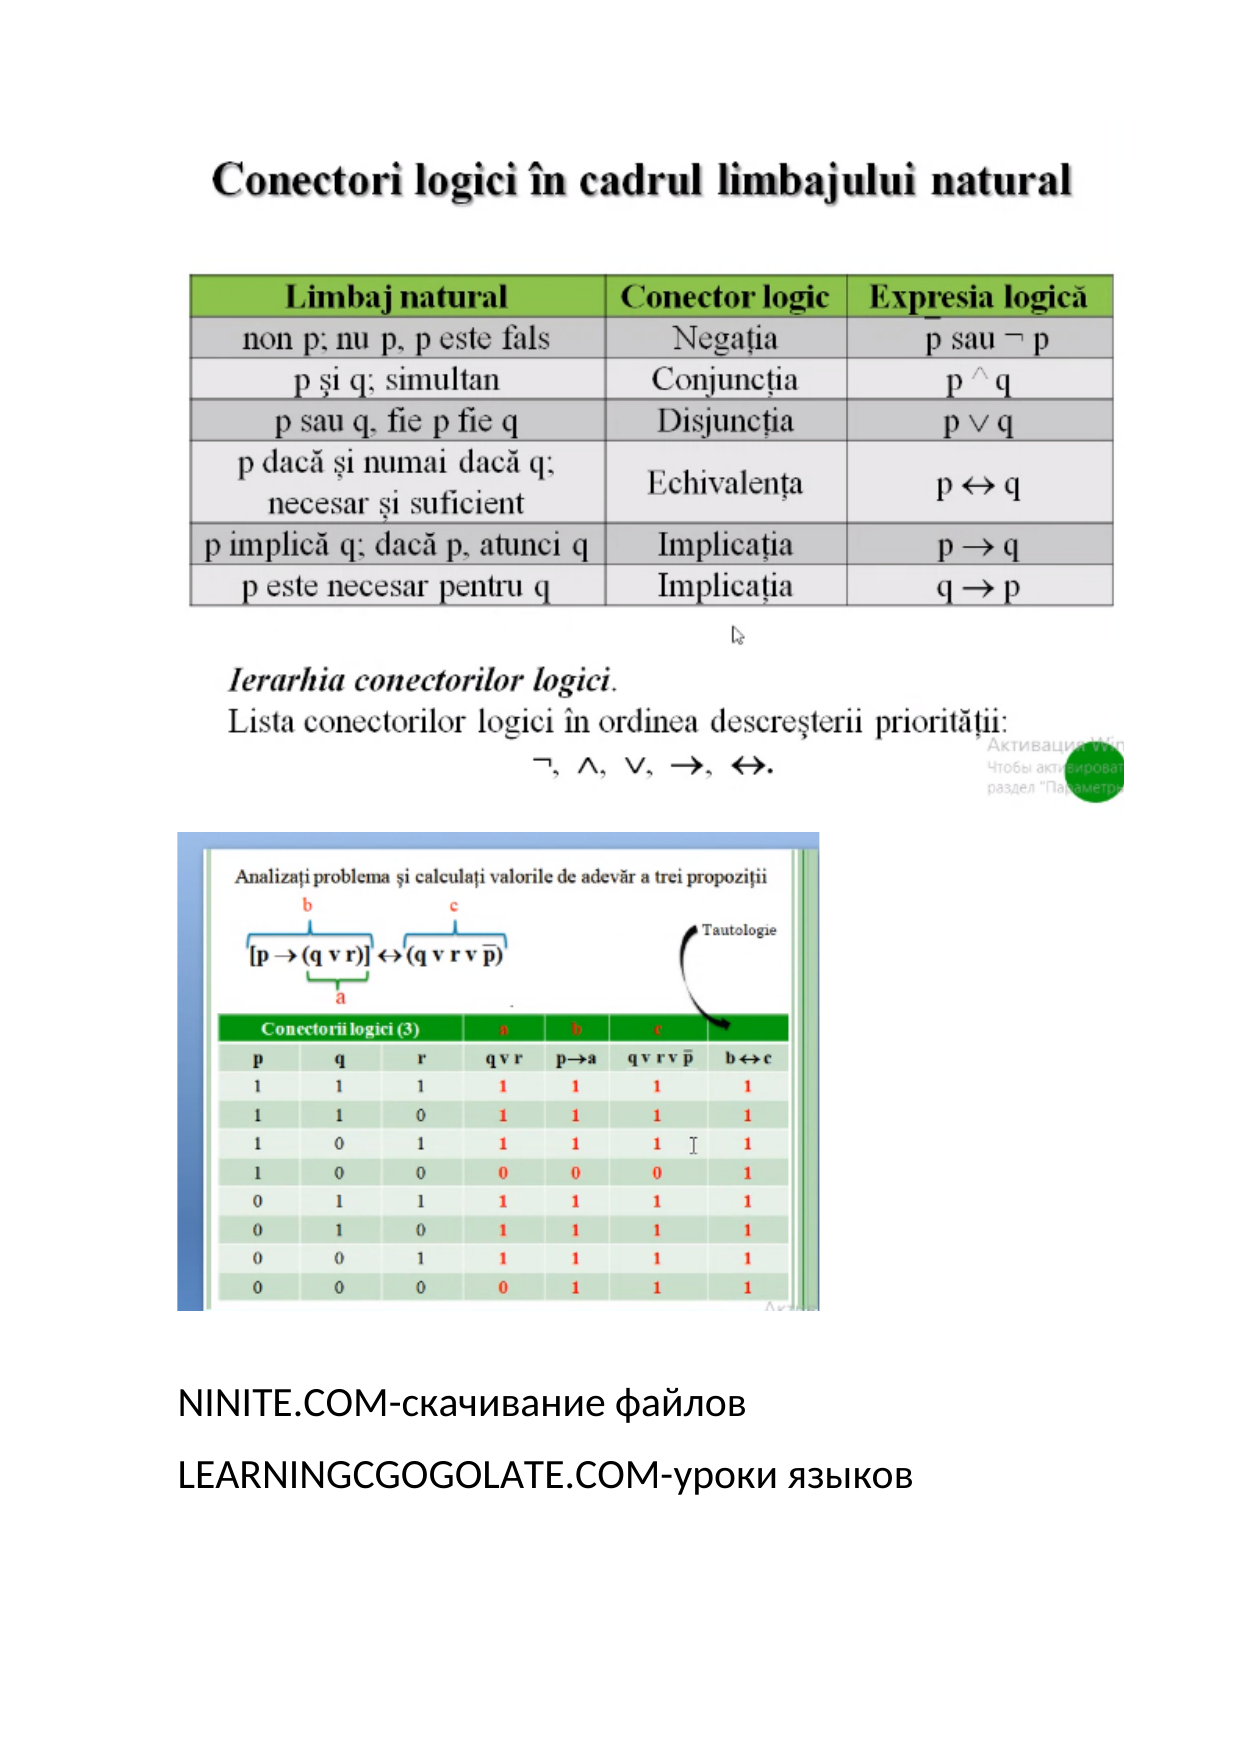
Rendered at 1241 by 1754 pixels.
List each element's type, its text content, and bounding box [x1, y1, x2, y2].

text NINITE.COM-скачивание файлов [177, 1376, 1152, 1427]
picture [177, 118, 1124, 814]
text LEARNINGCGOGOLATE.COM-уроки языков [177, 1448, 1152, 1498]
picture [177, 832, 820, 1311]
